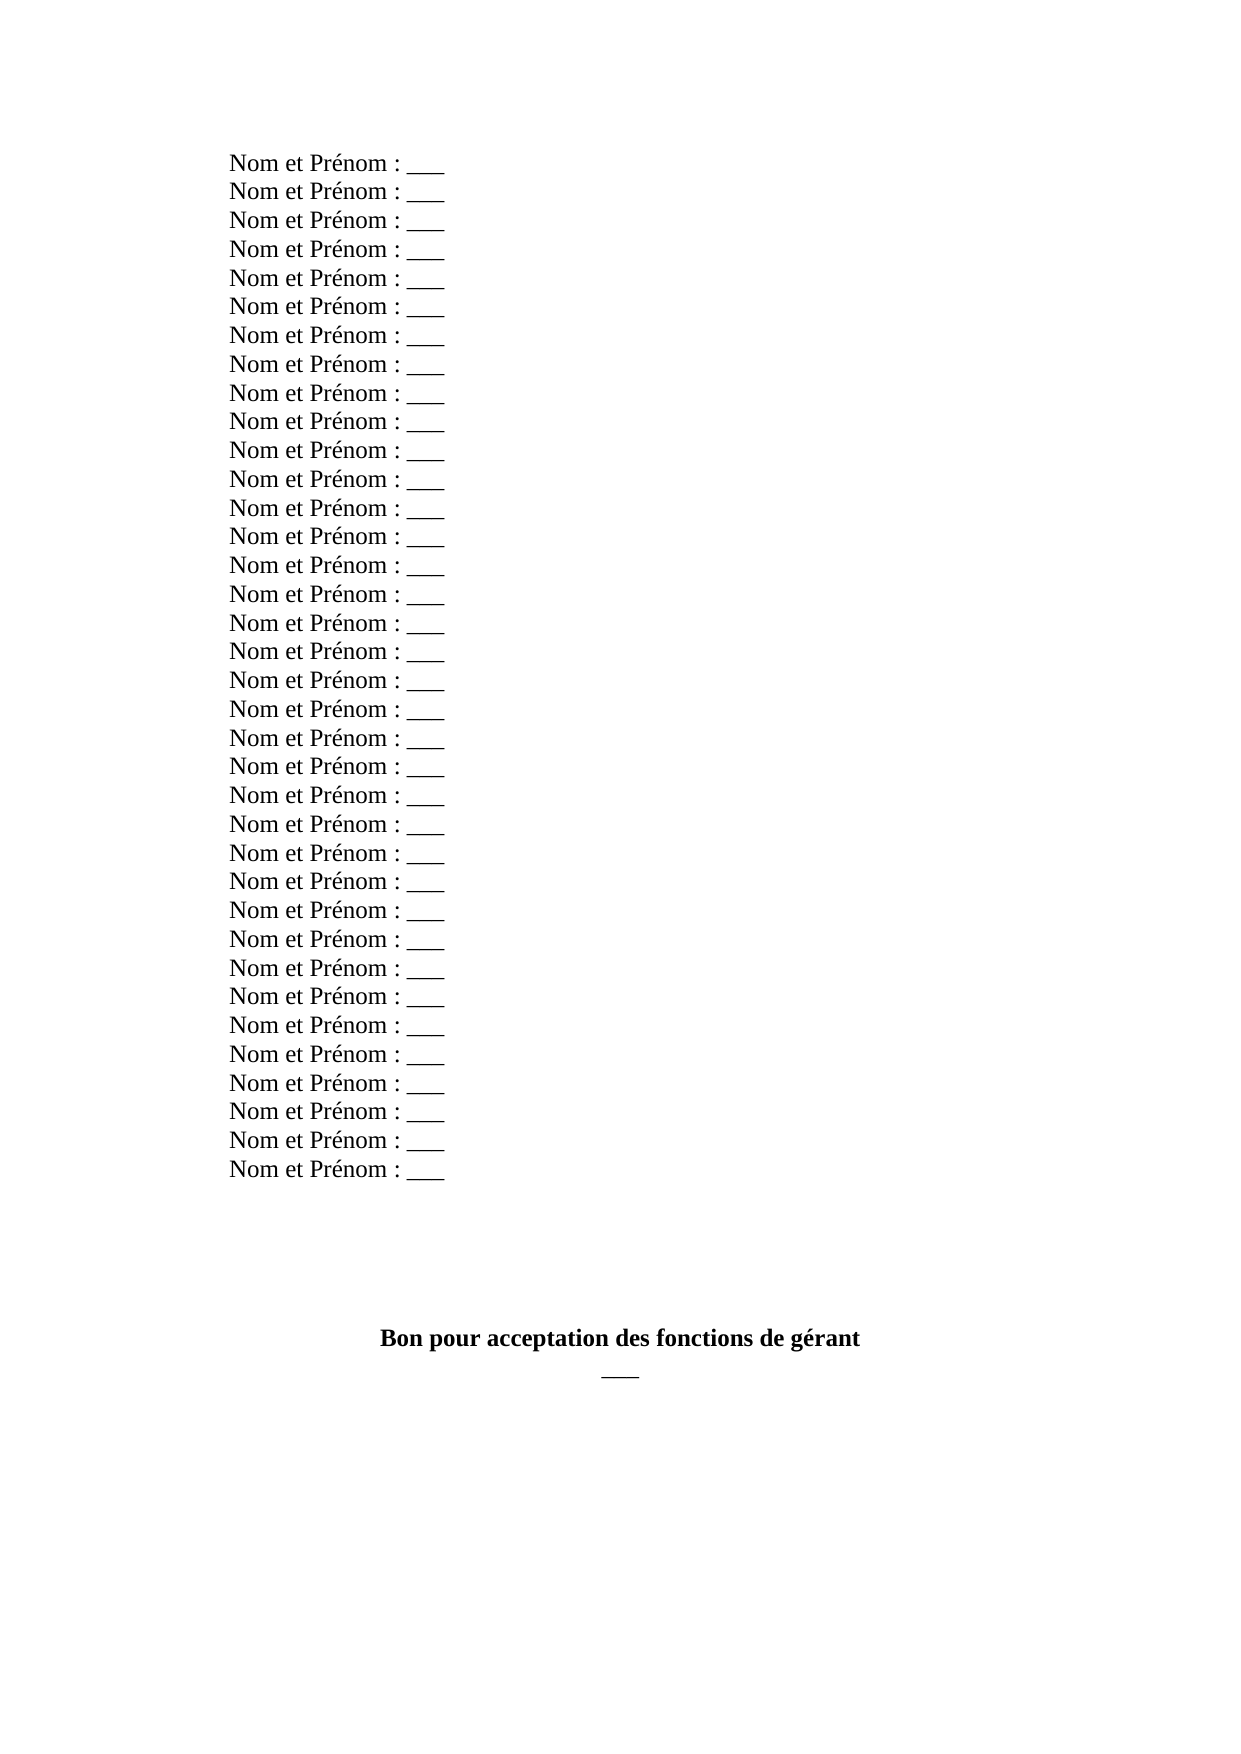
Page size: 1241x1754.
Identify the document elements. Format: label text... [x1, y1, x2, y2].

text Nom et Prénom : ___ [185, 406, 1093, 435]
text Nom et Prénom : ___ [185, 205, 1093, 234]
text Nom et Prénom : ___ [185, 694, 1093, 723]
text Nom et Prénom : ___ [185, 464, 1093, 493]
text Nom et Prénom : ___ [185, 981, 1093, 1010]
text Nom et Prénom : ___ [185, 176, 1093, 205]
text Nom et Prénom : ___ [185, 636, 1093, 665]
text Nom et Prénom : ___ [185, 1154, 1093, 1183]
text Nom et Prénom : ___ [185, 234, 1093, 263]
text Nom et Prénom : ___ [185, 924, 1093, 953]
text Nom et Prénom : ___ [185, 866, 1093, 895]
text Nom et Prénom : ___ [185, 838, 1093, 866]
text Bon pour acceptation des fonctions de gérant [148, 1323, 1093, 1352]
text Nom et Prénom : ___ [185, 521, 1093, 550]
text Nom et Prénom : ___ [185, 320, 1093, 349]
text Nom et Prénom : ___ [185, 378, 1093, 406]
text Nom et Prénom : ___ [185, 1039, 1093, 1068]
text Nom et Prénom : ___ [185, 349, 1093, 378]
text Nom et Prénom : ___ [185, 953, 1093, 981]
text Nom et Prénom : ___ [185, 291, 1093, 320]
text Nom et Prénom : ___ [185, 751, 1093, 780]
text Nom et Prénom : ___ [185, 1068, 1093, 1096]
text Nom et Prénom : ___ [185, 665, 1093, 694]
text Nom et Prénom : ___ [185, 608, 1093, 636]
text Nom et Prénom : ___ [185, 550, 1093, 579]
text Nom et Prénom : ___ [185, 579, 1093, 608]
text Nom et Prénom : ___ [185, 148, 1093, 176]
text Nom et Prénom : ___ [185, 809, 1093, 838]
text Nom et Prénom : ___ [185, 1010, 1093, 1039]
text ___ [148, 1352, 1093, 1381]
text Nom et Prénom : ___ [185, 723, 1093, 751]
text Nom et Prénom : ___ [185, 1125, 1093, 1154]
text Nom et Prénom : ___ [185, 780, 1093, 809]
text Nom et Prénom : ___ [185, 895, 1093, 924]
text Nom et Prénom : ___ [185, 493, 1093, 521]
text Nom et Prénom : ___ [185, 263, 1093, 291]
text Nom et Prénom : ___ [185, 1096, 1093, 1125]
text Nom et Prénom : ___ [185, 435, 1093, 464]
